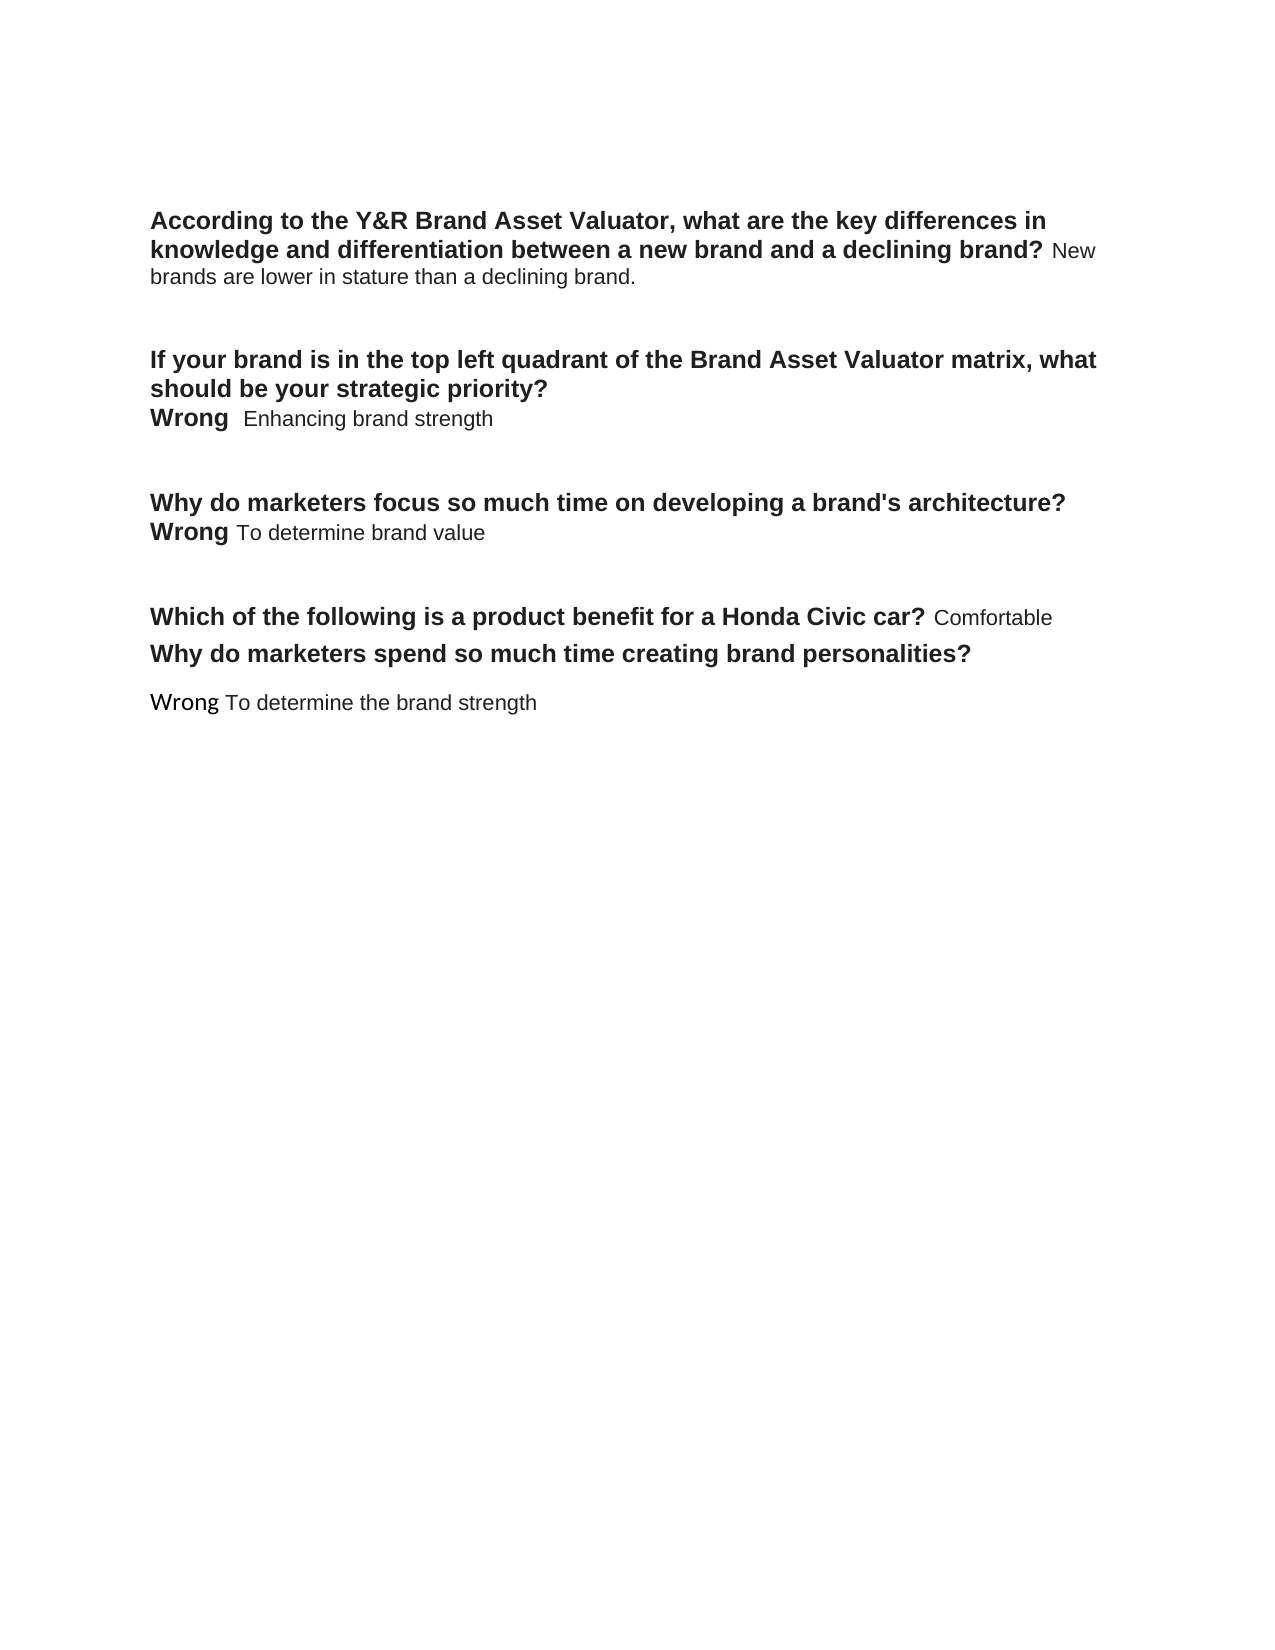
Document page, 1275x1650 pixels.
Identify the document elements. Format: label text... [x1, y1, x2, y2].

text Which of the following is a product benefit for a Honda Civic car? Comfortable [150, 601, 1125, 630]
text Wrong To determine the brand strength [150, 686, 1125, 717]
text If your brand is in the top left quadrant of the Brand Asset Valuator matrix, what should be your strategic priority? [150, 345, 1125, 403]
subtitle Why do marketers spend so much time creating brand personalities? [150, 630, 1125, 668]
text Wrong Enhancing brand strength [150, 403, 1125, 431]
text According to the Y&R Brand Asset Valuator, what are the key differences in knowledge and differentiation between a new brand and a declining brand? New brands are lower in stature than a declining brand. [150, 206, 1125, 289]
text Why do marketers focus so much time on developing a brand's architecture? [150, 488, 1125, 516]
text Wrong To determine brand value [150, 516, 1125, 545]
